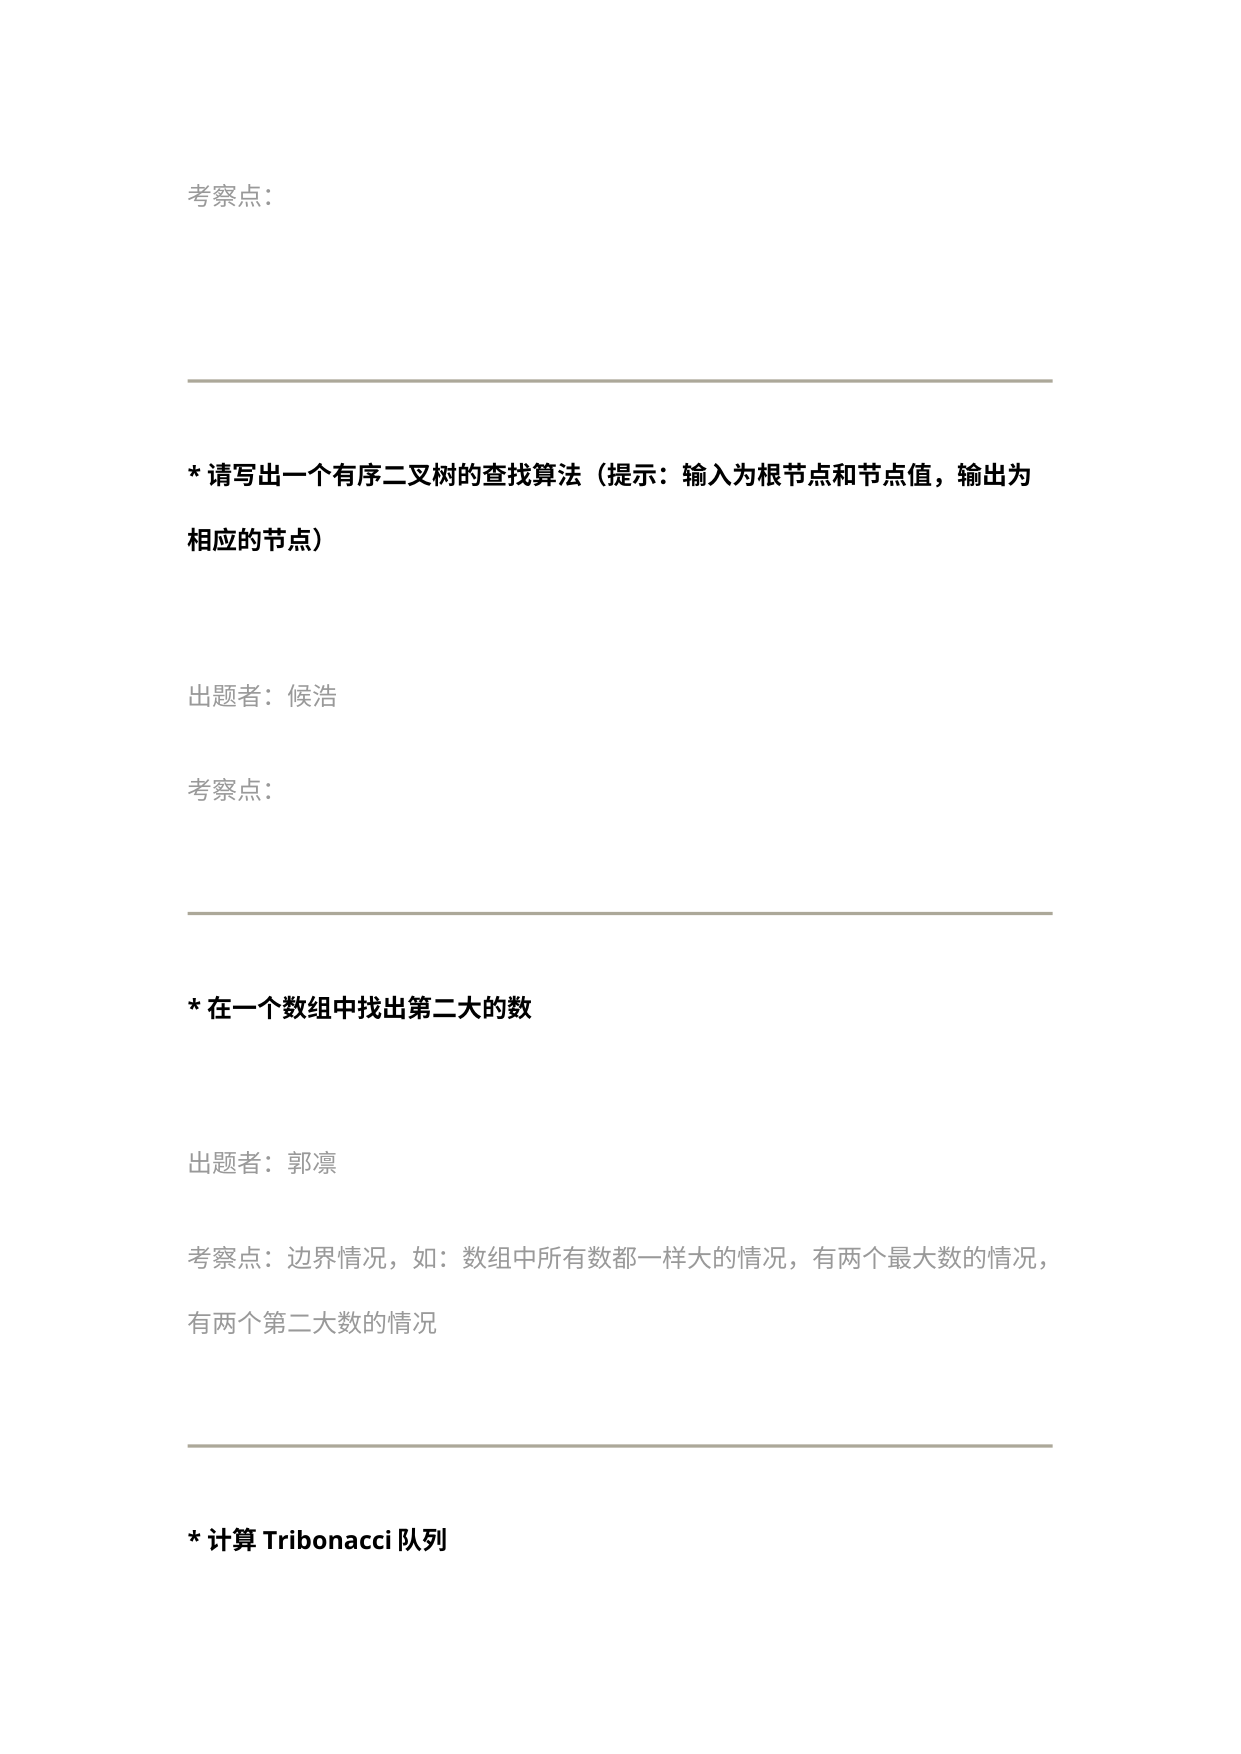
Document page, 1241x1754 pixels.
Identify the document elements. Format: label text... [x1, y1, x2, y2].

text * 请写出一个有序二叉树的查找算法（提示：输入为根节点和节点值，输出为相应的节点） [187, 441, 1053, 571]
text 出题者：候浩 [187, 662, 1053, 727]
text * 在一个数组中找出第二大的数 [187, 974, 1053, 1039]
text 出题者：郭凛 [187, 1129, 1053, 1194]
text 考察点： [187, 756, 1053, 821]
text 考察点：边界情况，如：数组中所有数都一样大的情况，有两个最大数的情况，有两个第二大数的情况 [187, 1224, 1053, 1354]
text 考察点： [187, 162, 1053, 227]
text * 计算Tribonacci队列 [187, 1506, 1053, 1571]
